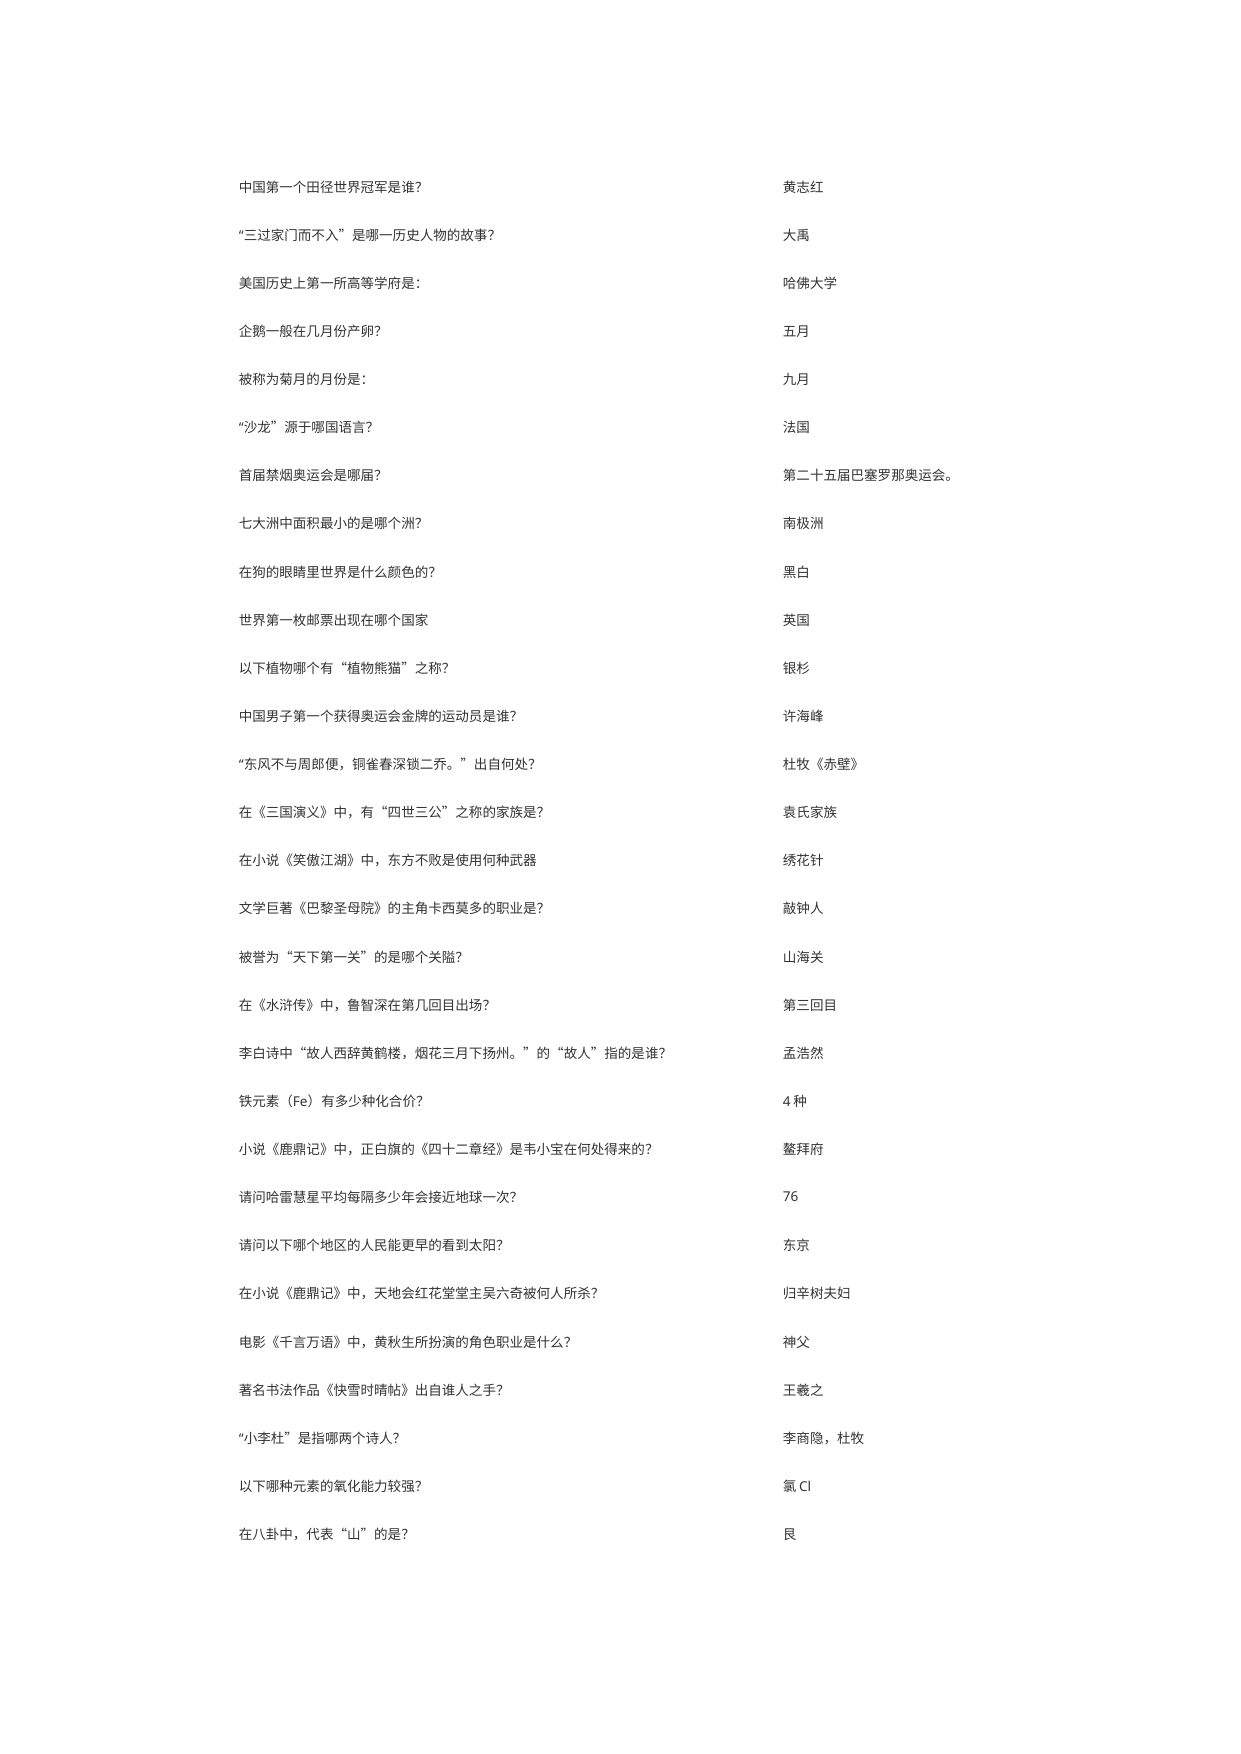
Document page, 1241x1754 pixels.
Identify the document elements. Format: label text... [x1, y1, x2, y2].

table_cell 以下哪种元素的氧化能力较强？ [231, 1461, 775, 1509]
table_cell 请问以下哪个地区的人民能更早的看到太阳？ [231, 1221, 775, 1269]
table_cell 南极洲 [775, 499, 1009, 547]
table_cell 世界第一枚邮票出现在哪个国家 [231, 595, 775, 643]
table_cell 中国男子第一个获得奥运会金牌的运动员是谁？ [231, 691, 775, 739]
table_cell 被誉为“天下第一关”的是哪个关隘？ [231, 932, 775, 980]
table_cell 被称为菊月的月份是： [231, 355, 775, 403]
table_cell 李白诗中“故人西辞黄鹤楼，烟花三月下扬州。”的“故人”指的是谁？ [231, 1028, 775, 1076]
table_cell 著名书法作品《快雪时晴帖》出自谁人之手？ [231, 1365, 775, 1413]
table_cell 山海关 [775, 932, 1009, 980]
table_cell “小李杜”是指哪两个诗人？ [231, 1413, 775, 1461]
table_cell 请问哈雷慧星平均每隔多少年会接近地球一次？ [231, 1173, 775, 1221]
table_cell 以下植物哪个有“植物熊猫”之称？ [231, 643, 775, 691]
table_cell 电影《千言万语》中，黄秋生所扮演的角色职业是什么？ [231, 1317, 775, 1365]
table_cell 敲钟人 [775, 884, 1009, 932]
table_cell 在小说《鹿鼎记》中，天地会红花堂堂主吴六奇被何人所杀？ [231, 1269, 775, 1317]
table_cell 哈佛大学 [775, 258, 1009, 306]
table_cell 大禹 [775, 210, 1009, 258]
table_cell 企鹅一般在几月份产卵？ [231, 306, 775, 354]
table_cell 袁氏家族 [775, 788, 1009, 836]
table_cell 许海峰 [775, 691, 1009, 739]
table_cell 4种 [775, 1076, 1009, 1124]
table_cell “沙龙”源于哪国语言？ [231, 403, 775, 451]
table_cell 在狗的眼睛里世界是什么颜色的？ [231, 547, 775, 595]
table_cell 76 [775, 1173, 1009, 1221]
table_cell 归辛树夫妇 [775, 1269, 1009, 1317]
table_cell 七大洲中面积最小的是哪个洲？ [231, 499, 775, 547]
table_cell 杜牧《赤壁》 [775, 740, 1009, 788]
table_cell 五月 [775, 306, 1009, 354]
table_cell “东风不与周郎便，铜雀春深锁二乔。”出自何处？ [231, 740, 775, 788]
table_cell 李商隐，杜牧 [775, 1413, 1009, 1461]
table_cell 绣花针 [775, 836, 1009, 884]
table_cell 英国 [775, 595, 1009, 643]
table_cell 在《水浒传》中，鲁智深在第几回目出场？ [231, 980, 775, 1028]
table_cell “三过家门而不入”是哪一历史人物的故事？ [231, 210, 775, 258]
table_cell 艮 [775, 1510, 1009, 1558]
table_cell 银杉 [775, 643, 1009, 691]
table_cell 中国第一个田径世界冠军是谁？ [231, 162, 775, 210]
table_cell 神父 [775, 1317, 1009, 1365]
table_cell 在小说《笑傲江湖》中，东方不败是使用何种武器 [231, 836, 775, 884]
table_cell 首届禁烟奥运会是哪届？ [231, 451, 775, 499]
table_cell 鳌拜府 [775, 1125, 1009, 1173]
table_cell 铁元素（Fe）有多少种化合价？ [231, 1076, 775, 1124]
table_cell 王羲之 [775, 1365, 1009, 1413]
table_cell 美国历史上第一所高等学府是： [231, 258, 775, 306]
table_cell 东京 [775, 1221, 1009, 1269]
table_cell 第二十五届巴塞罗那奥运会。 [775, 451, 1009, 499]
table_cell 黑白 [775, 547, 1009, 595]
table_cell 在《三国演义》中，有“四世三公”之称的家族是？ [231, 788, 775, 836]
table_cell 文学巨著《巴黎圣母院》的主角卡西莫多的职业是？ [231, 884, 775, 932]
table_cell 法国 [775, 403, 1009, 451]
table_cell 氯Cl [775, 1461, 1009, 1509]
table_cell 小说《鹿鼎记》中，正白旗的《四十二章经》是韦小宝在何处得来的？ [231, 1125, 775, 1173]
table_cell 九月 [775, 355, 1009, 403]
table_cell 孟浩然 [775, 1028, 1009, 1076]
table_cell 在八卦中，代表“山”的是？ [231, 1510, 775, 1558]
table_cell 第三回目 [775, 980, 1009, 1028]
table_cell 黄志红 [775, 162, 1009, 210]
